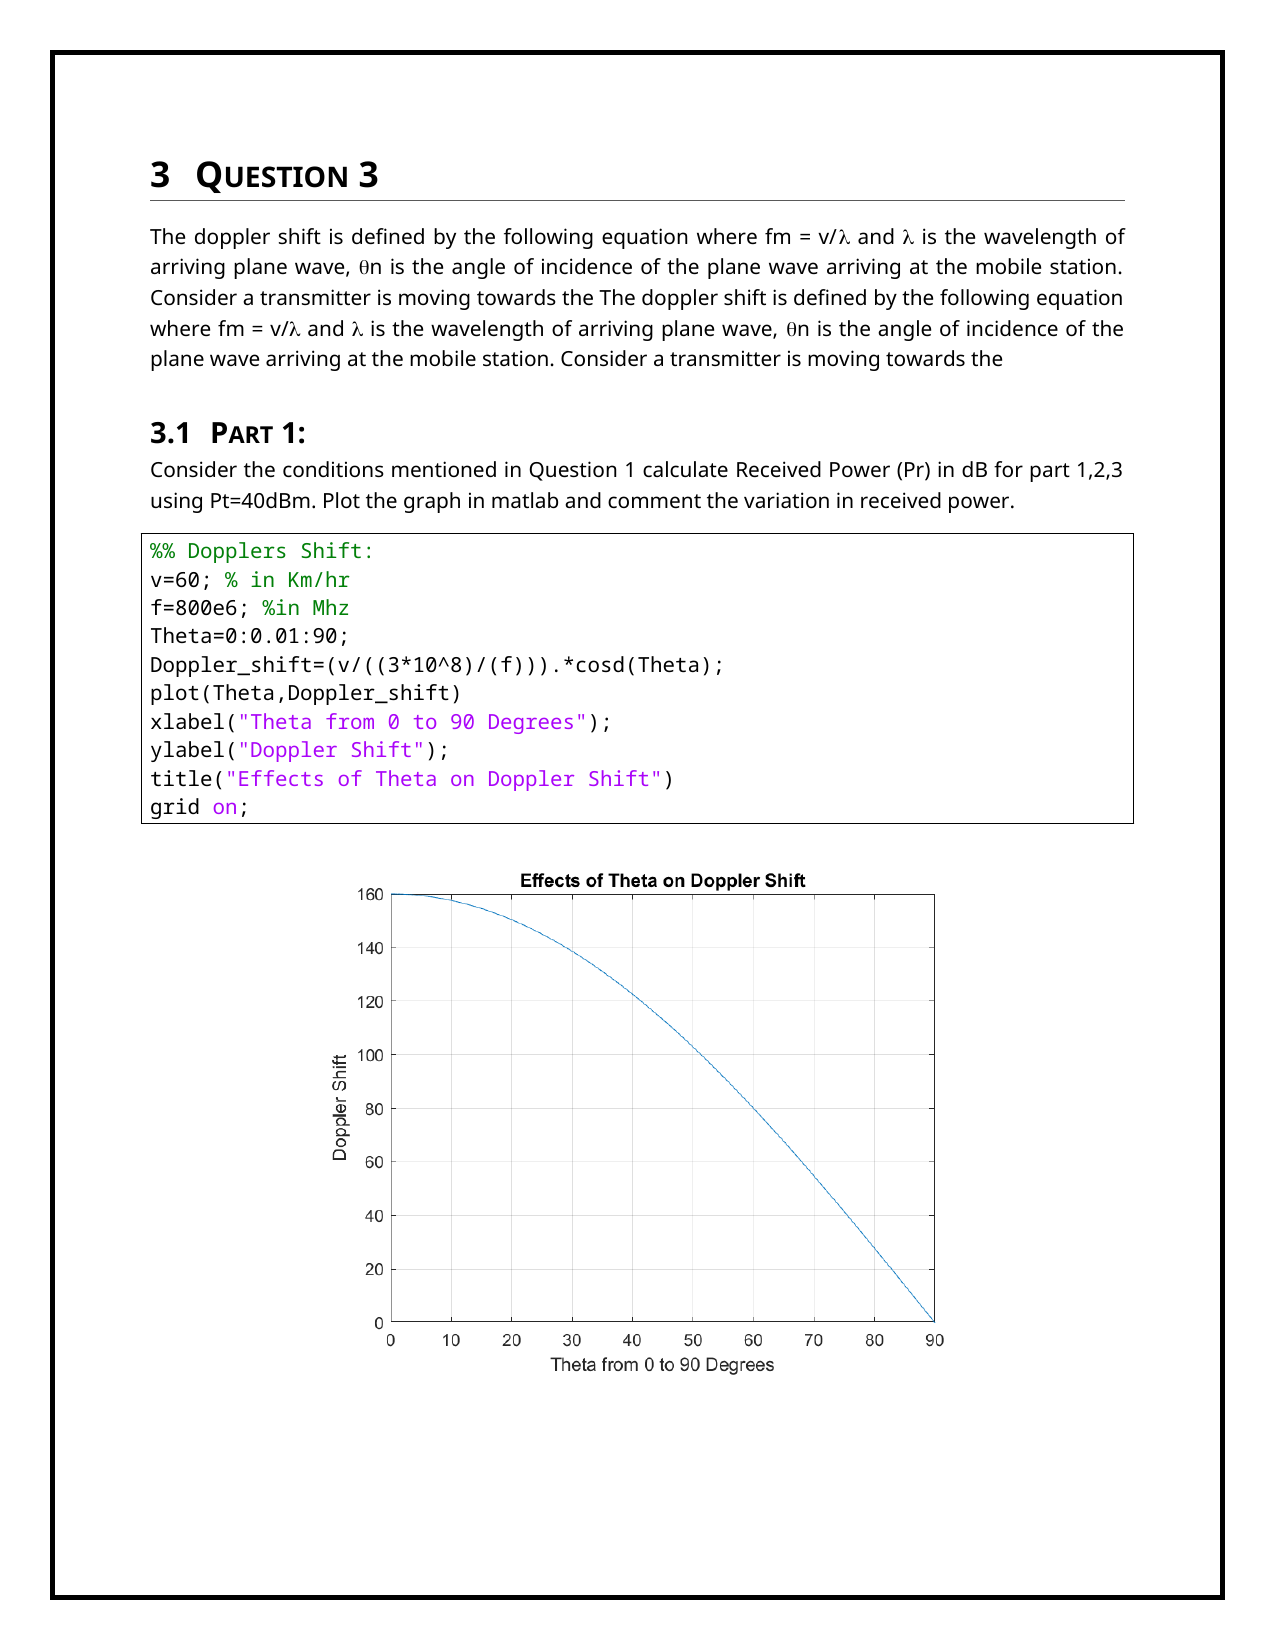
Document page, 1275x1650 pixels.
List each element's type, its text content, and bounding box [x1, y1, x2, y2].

subtitle Part 1: [150, 412, 1125, 452]
text ylabel("Doppler Shift"); [150, 735, 1125, 764]
text f=800e6; %in Mhz [150, 593, 1125, 622]
text xlabel("Theta from 0 to 90 Degrees"); [150, 707, 1125, 735]
text Doppler_shift=(v/((3*10^8)/(f))).*cosd(Theta); [150, 650, 1125, 678]
picture [330, 871, 945, 1376]
text plot(Theta,Doppler_shift) [150, 678, 1125, 707]
text title("Effects of Theta on Doppler Shift") [150, 764, 1125, 789]
subtitle Question 3 [150, 150, 1125, 200]
text The doppler shift is defined by the following equation where fm = v/ and is the wavelength of arriving plane wave, n is the angle of incidence of the plane wave arriving at the mobile station. Consider a transmitter is moving towards the The doppler shift is defined by the following equation where fm = v/ and is the wavelength of arriving plane wave, n is the angle of incidence of the plane wave arriving at the mobile station. Consider a transmitter is moving towards the [150, 222, 1125, 373]
text v=60; % in Km/hr [150, 565, 1125, 593]
text grid on; [142, 789, 1133, 823]
text Theta=0:0.01:90; [150, 622, 1125, 650]
text %% Dopplers Shift: [142, 534, 1133, 565]
text Consider the conditions mentioned in Question 1 calculate Received Power (Pr) in dB for part 1,2,3 using Pt=40dBm. Plot the graph in matlab and comment the variation in received power. [150, 455, 1125, 514]
